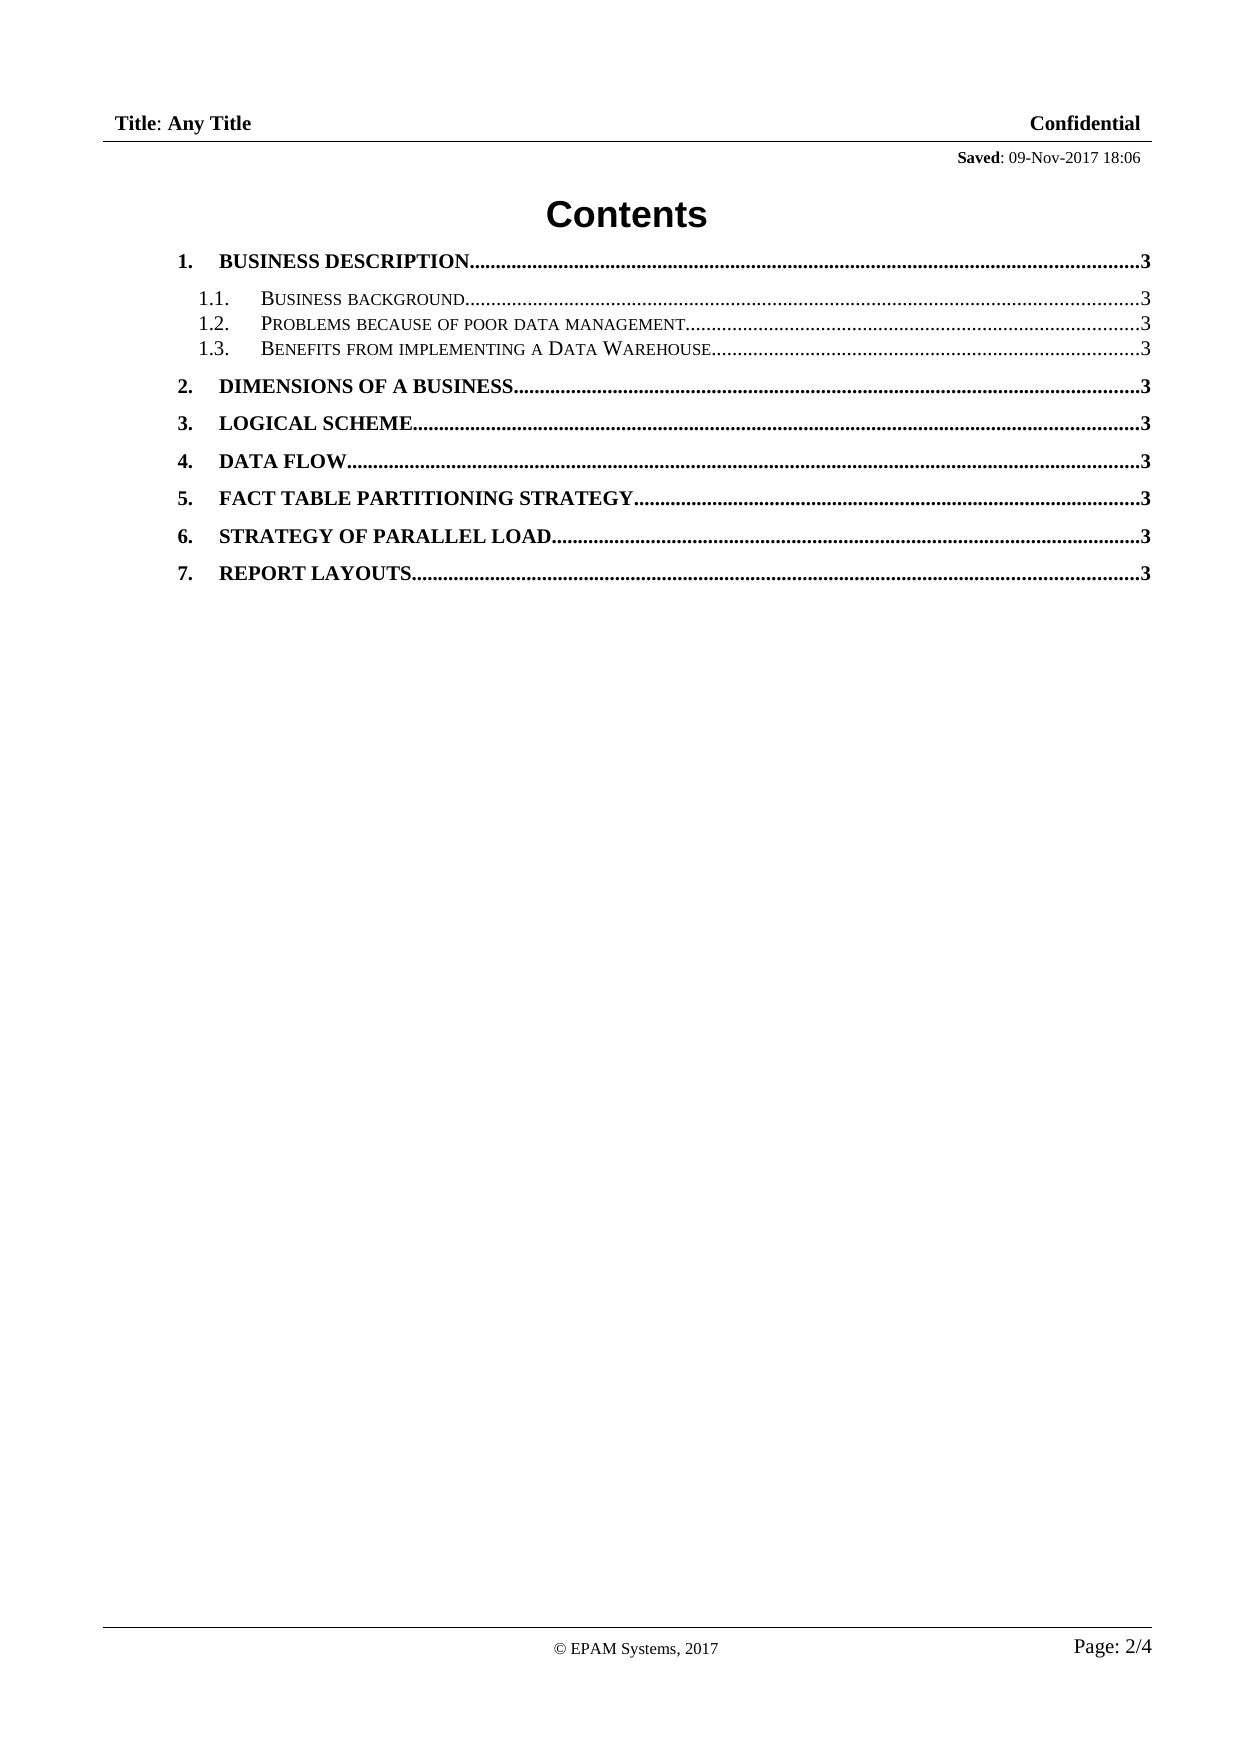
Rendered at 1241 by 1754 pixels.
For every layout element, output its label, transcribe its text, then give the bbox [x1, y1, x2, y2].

text 7. Report Layouts 3 [177, 560, 1152, 585]
text 1.1. Business background 3 [198, 285, 1152, 310]
text 2. Dimensions of a Business 3 [177, 373, 1152, 398]
text 1.3. Benefits from implementing a Data Warehouse 3 [198, 335, 1152, 360]
text 5. Fact Table Partitioning Strategy 3 [177, 485, 1152, 510]
text 1. Business Description 3 [177, 248, 1152, 273]
text 4. Data Flow 3 [177, 448, 1152, 473]
text 6. Strategy of Parallel Load 3 [177, 523, 1152, 548]
text 3. Logical Scheme 3 [177, 410, 1152, 435]
title Contents [102, 192, 1152, 235]
text 1.2. Problems because of poor data management 3 [198, 310, 1152, 335]
